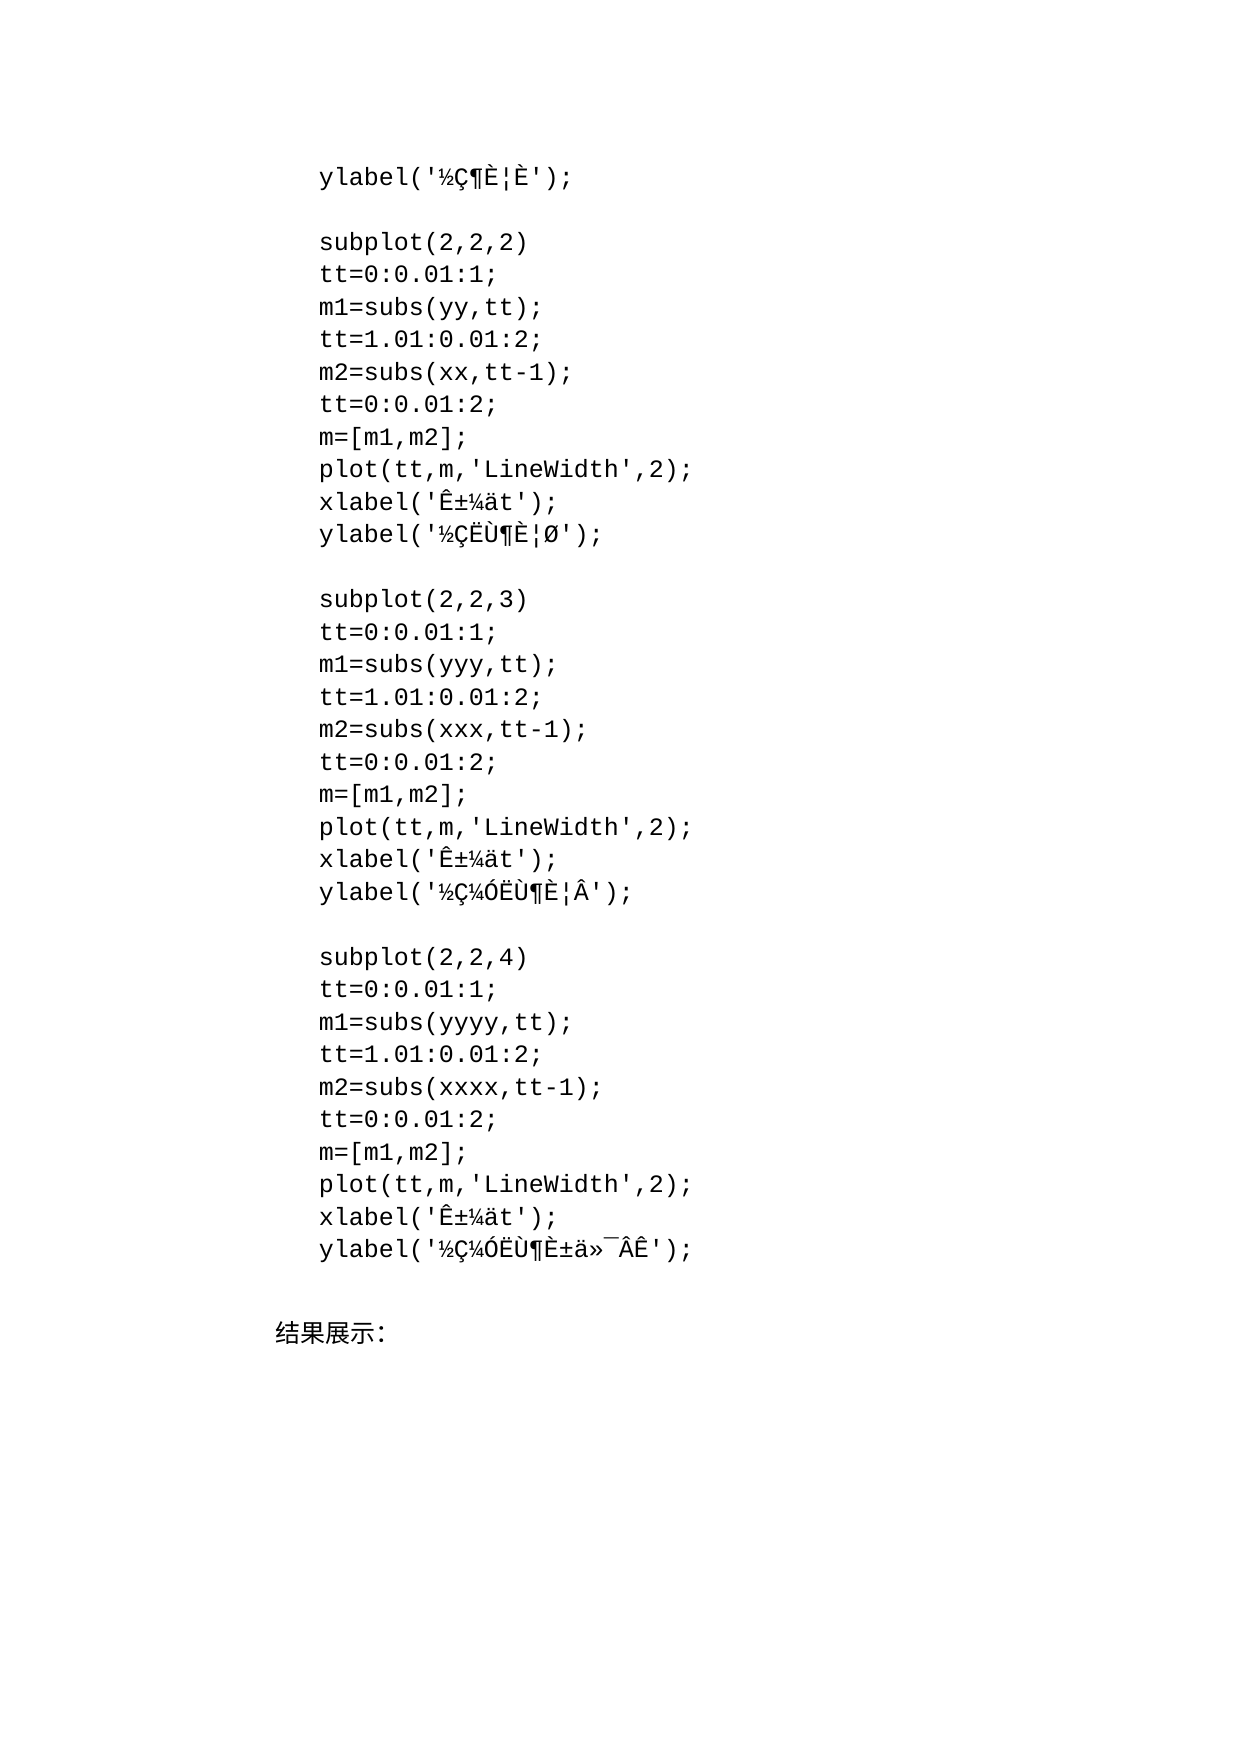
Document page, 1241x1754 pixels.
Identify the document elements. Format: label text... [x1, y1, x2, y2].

text m2=subs(xx,tt-1); [319, 357, 1053, 389]
text m2=subs(xxxx,tt-1); [319, 1072, 1053, 1104]
text tt=1.01:0.01:2; [319, 682, 1053, 714]
text xlabel('Ê±¼ät'); [319, 844, 1053, 877]
text tt=0:0.01:1; [319, 974, 1053, 1007]
text m=[m1,m2]; [319, 422, 1053, 454]
text ylabel('½ÇËÙ¶È¦Ø'); [319, 519, 1053, 552]
text subplot(2,2,3) [319, 584, 1053, 617]
text m1=subs(yyyy,tt); [319, 1007, 1053, 1039]
text m2=subs(xxx,tt-1); [319, 714, 1053, 747]
text m=[m1,m2]; [319, 779, 1053, 812]
text ylabel('½Ç¼ÓËÙ¶È±ä»¯ÂÊ'); [319, 1234, 1053, 1267]
text tt=0:0.01:1; [319, 617, 1053, 649]
text m1=subs(yyy,tt); [319, 649, 1053, 682]
text tt=0:0.01:2; [319, 747, 1053, 779]
text plot(tt,m,'LineWidth',2); [319, 1169, 1053, 1202]
text ylabel('½Ç¼ÓËÙ¶È¦Â'); [319, 877, 1053, 909]
text plot(tt,m,'LineWidth',2); [319, 454, 1053, 487]
text tt=0:0.01:2; [319, 1104, 1053, 1137]
text m1=subs(yy,tt); [319, 292, 1053, 324]
text subplot(2,2,2) [319, 227, 1053, 259]
text tt=0:0.01:1; [319, 259, 1053, 292]
text tt=1.01:0.01:2; [319, 324, 1053, 357]
text m=[m1,m2]; [319, 1137, 1053, 1169]
text ylabel('½Ç¶È¦È'); [319, 162, 1053, 194]
text xlabel('Ê±¼ät'); [319, 1202, 1053, 1234]
list 结果展示： [275, 1299, 1053, 1364]
text tt=1.01:0.01:2; [319, 1039, 1053, 1072]
text plot(tt,m,'LineWidth',2); [319, 812, 1053, 844]
text subplot(2,2,4) [319, 942, 1053, 974]
text tt=0:0.01:2; [319, 389, 1053, 422]
text xlabel('Ê±¼ät'); [319, 487, 1053, 519]
